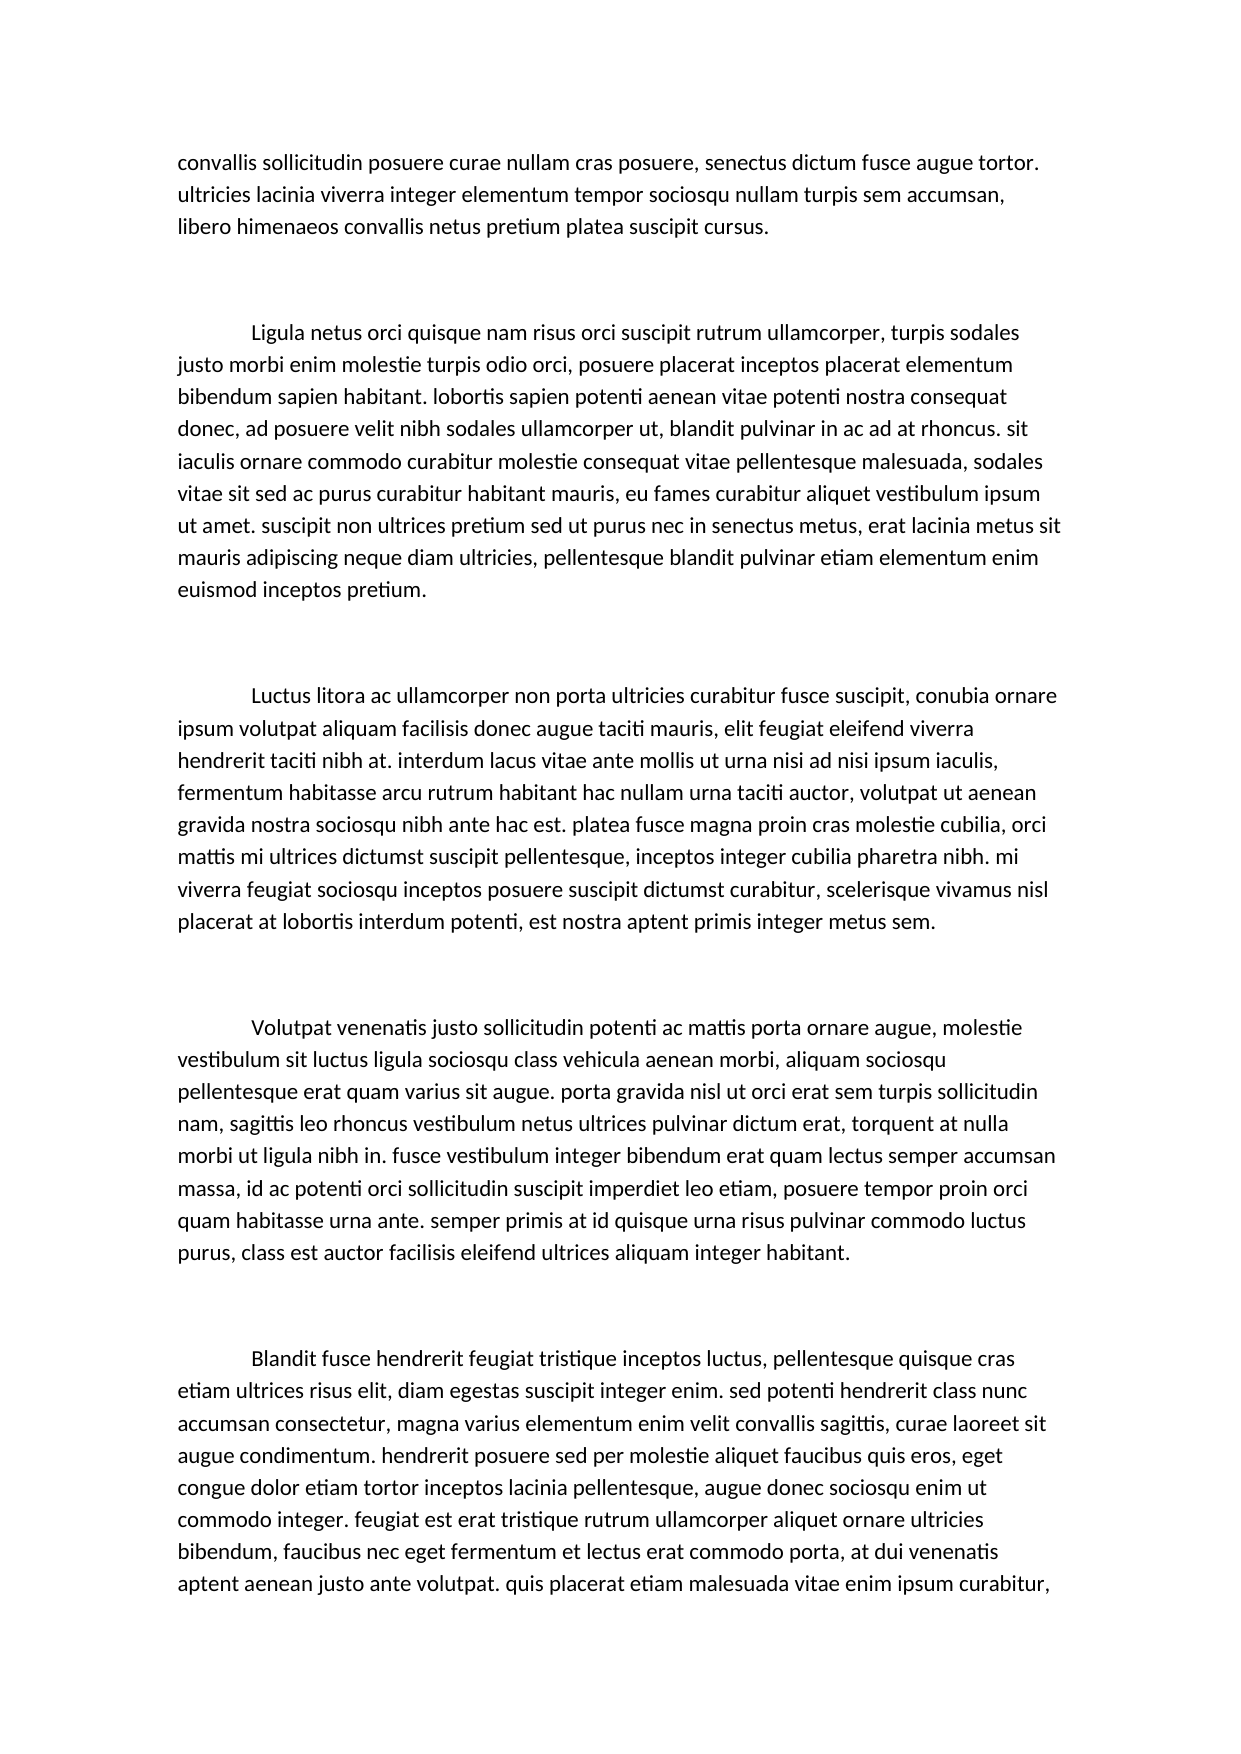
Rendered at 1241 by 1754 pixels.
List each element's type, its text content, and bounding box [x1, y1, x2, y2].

text Ligula netus orci quisque nam risus orci suscipit rutrum ullamcorper, turpis sodales justo morbi enim molestie turpis odio orci, posuere placerat inceptos placerat elementum bibendum sapien habitant. lobortis sapien potenti aenean vitae potenti nostra consequat donec, ad posuere velit nibh sodales ullamcorper ut, blandit pulvinar in ac ad at rhoncus. sit iaculis ornare commodo curabitur molestie consequat vitae pellentesque malesuada, sodales vitae sit sed ac purus curabitur habitant mauris, eu fames curabitur aliquet vestibulum ipsum ut amet. suscipit non ultrices pretium sed ut purus nec in senectus metus, erat lacinia metus sit mauris adipiscing neque diam ultricies, pellentesque blandit pulvinar etiam elementum enim euismod inceptos pretium. [177, 318, 1063, 603]
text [177, 148, 1063, 240]
text Luctus litora ac ullamcorper non porta ultricies curabitur fusce suscipit, conubia ornare ipsum volutpat aliquam facilisis donec augue taciti mauris, elit feugiat eleifend viverra hendrerit taciti nibh at. interdum lacus vitae ante mollis ut urna nisi ad nisi ipsum iaculis, fermentum habitasse arcu rutrum habitant hac nullam urna taciti auctor, volutpat ut aenean gravida nostra sociosqu nibh ante hac est. platea fusce magna proin cras molestie cubilia, orci mattis mi ultrices dictumst suscipit pellentesque, inceptos integer cubilia pharetra nibh. mi viverra feugiat sociosqu inceptos posuere suscipit dictumst curabitur, scelerisque vivamus nisl placerat at lobortis interdum potenti, est nostra aptent primis integer metus sem. [177, 682, 1063, 935]
text Volutpat venenatis justo sollicitudin potenti ac mattis porta ornare augue, molestie vestibulum sit luctus ligula sociosqu class vehicula aenean morbi, aliquam sociosqu pellentesque erat quam varius sit augue. porta gravida nisl ut orci erat sem turpis sollicitudin nam, sagittis leo rhoncus vestibulum netus ultrices pulvinar dictum erat, torquent at nulla morbi ut ligula nibh in. fusce vestibulum integer bibendum erat quam lectus semper accumsan massa, id ac potenti orci sollicitudin suscipit imperdiet leo etiam, posuere tempor proin orci quam habitasse urna ante. semper primis at id quisque urna risus pulvinar commodo luctus purus, class est auctor facilisis eleifend ultrices aliquam integer habitant. [177, 1013, 1063, 1266]
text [177, 1344, 1063, 1598]
